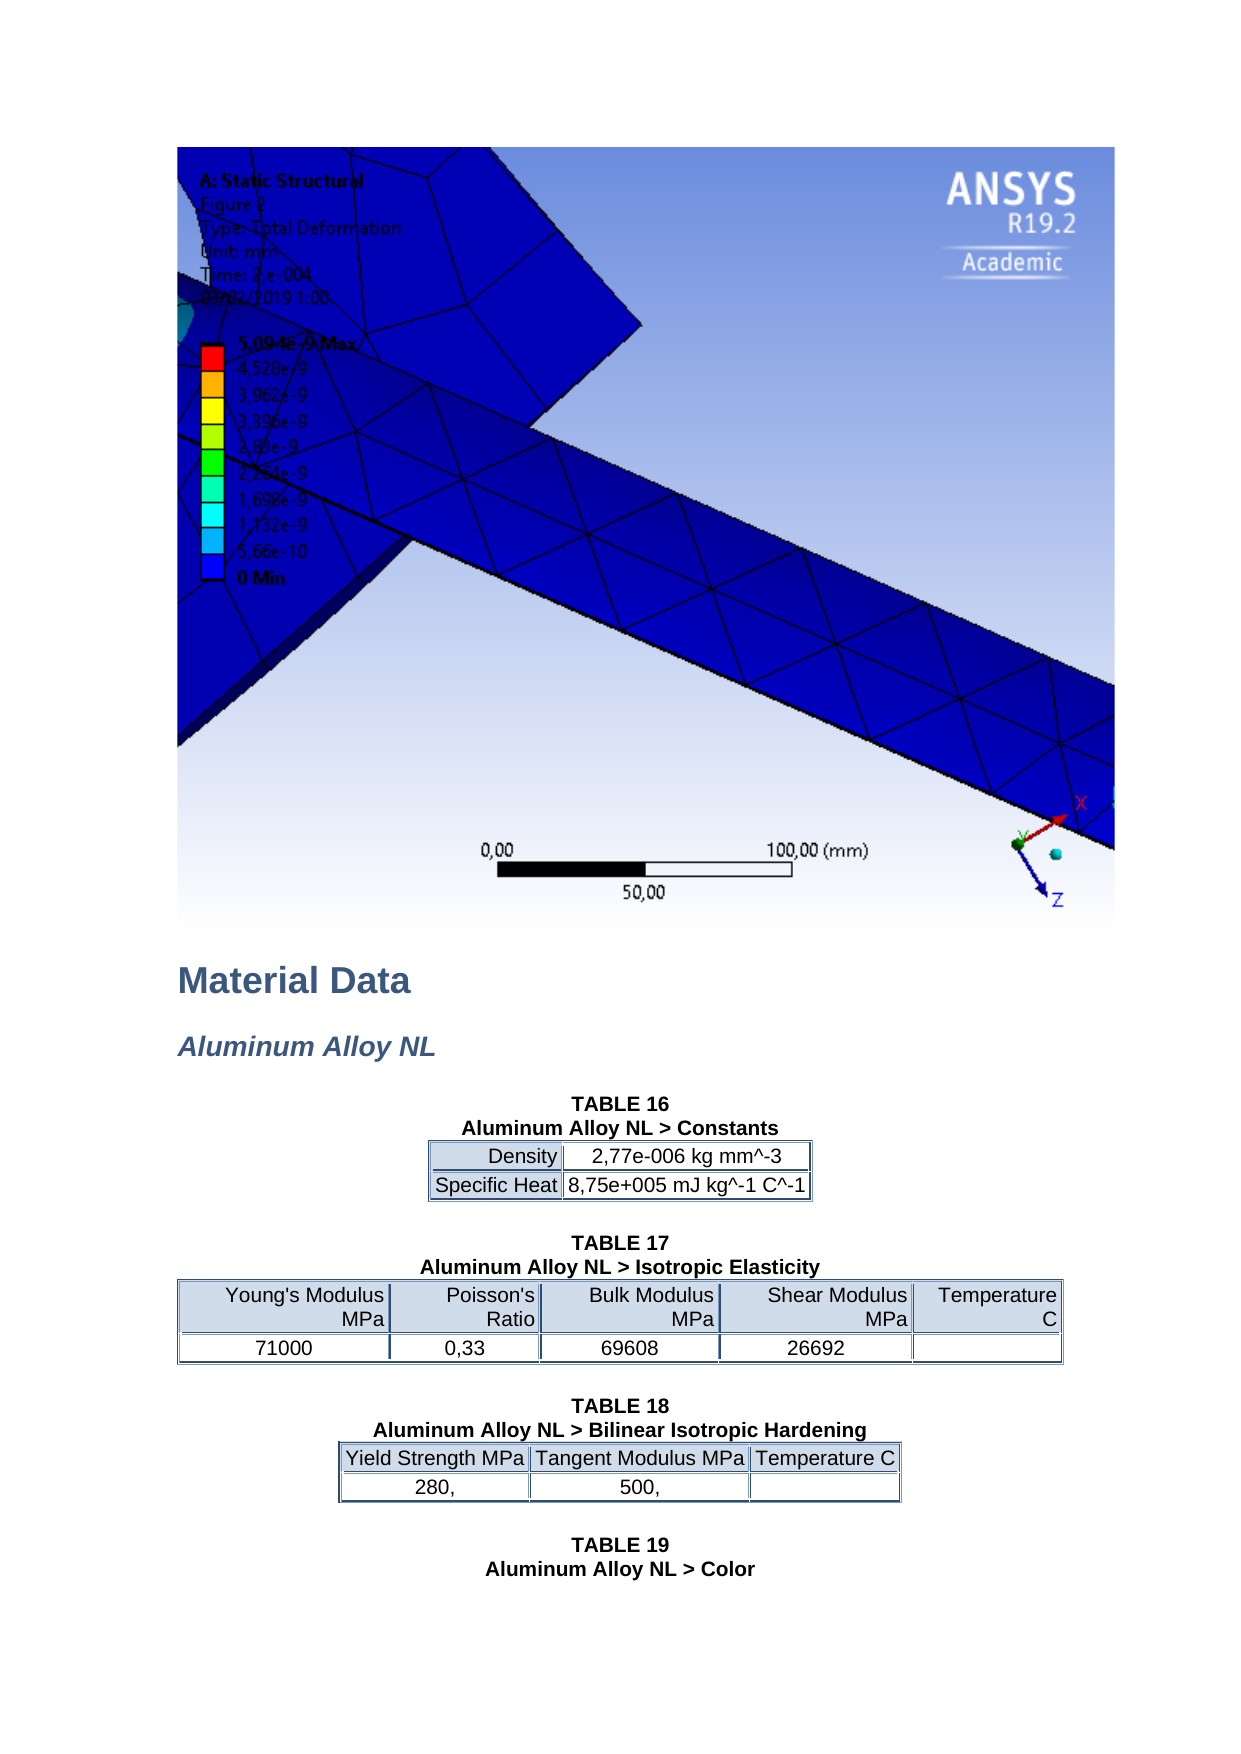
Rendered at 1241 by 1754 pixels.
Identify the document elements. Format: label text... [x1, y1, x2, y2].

table_cell 280, [340, 1471, 530, 1500]
table_cell 500, [530, 1474, 750, 1500]
picture [177, 147, 1115, 929]
table_cell 71000 [178, 1332, 389, 1361]
table_header Poisson's Ratio [389, 1280, 540, 1332]
table_header Temperature C [913, 1282, 1061, 1332]
table_cell 0,33 [389, 1332, 540, 1361]
subtitle Aluminum Alloy NL [177, 1030, 1063, 1063]
table_header Shear Modulus MPa [719, 1282, 913, 1332]
text TABLE 16 Aluminum Alloy NL > Constants [177, 1092, 1063, 1140]
text TABLE 17 Aluminum Alloy NL > Isotropic Elasticity [177, 1231, 1063, 1279]
table_header Bulk Modulus MPa [540, 1280, 719, 1332]
text TABLE 18 Aluminum Alloy NL > Bilinear Isotropic Hardening [177, 1393, 1063, 1441]
table_header Yield Strength MPa [342, 1445, 530, 1471]
table_cell 26692 [719, 1335, 913, 1361]
table_cell Specific Heat [431, 1169, 562, 1198]
table_cell 8,75e+005 mJ kg^-1 C^-1 [563, 1169, 810, 1198]
table_header Temperature C [750, 1445, 899, 1471]
table_cell [913, 1332, 1062, 1361]
subtitle Material Data [177, 958, 1063, 1001]
table_header Density [431, 1143, 562, 1169]
table_header Tangent Modulus MPa [530, 1445, 750, 1471]
table_cell [750, 1471, 900, 1500]
table_cell 69608 [540, 1335, 719, 1361]
table_header Young's Modulus MPa [180, 1282, 389, 1332]
table_header 2,77e-006 kg mm^-3 [563, 1143, 809, 1169]
text TABLE 19 Aluminum Alloy NL > Color [177, 1532, 1063, 1580]
